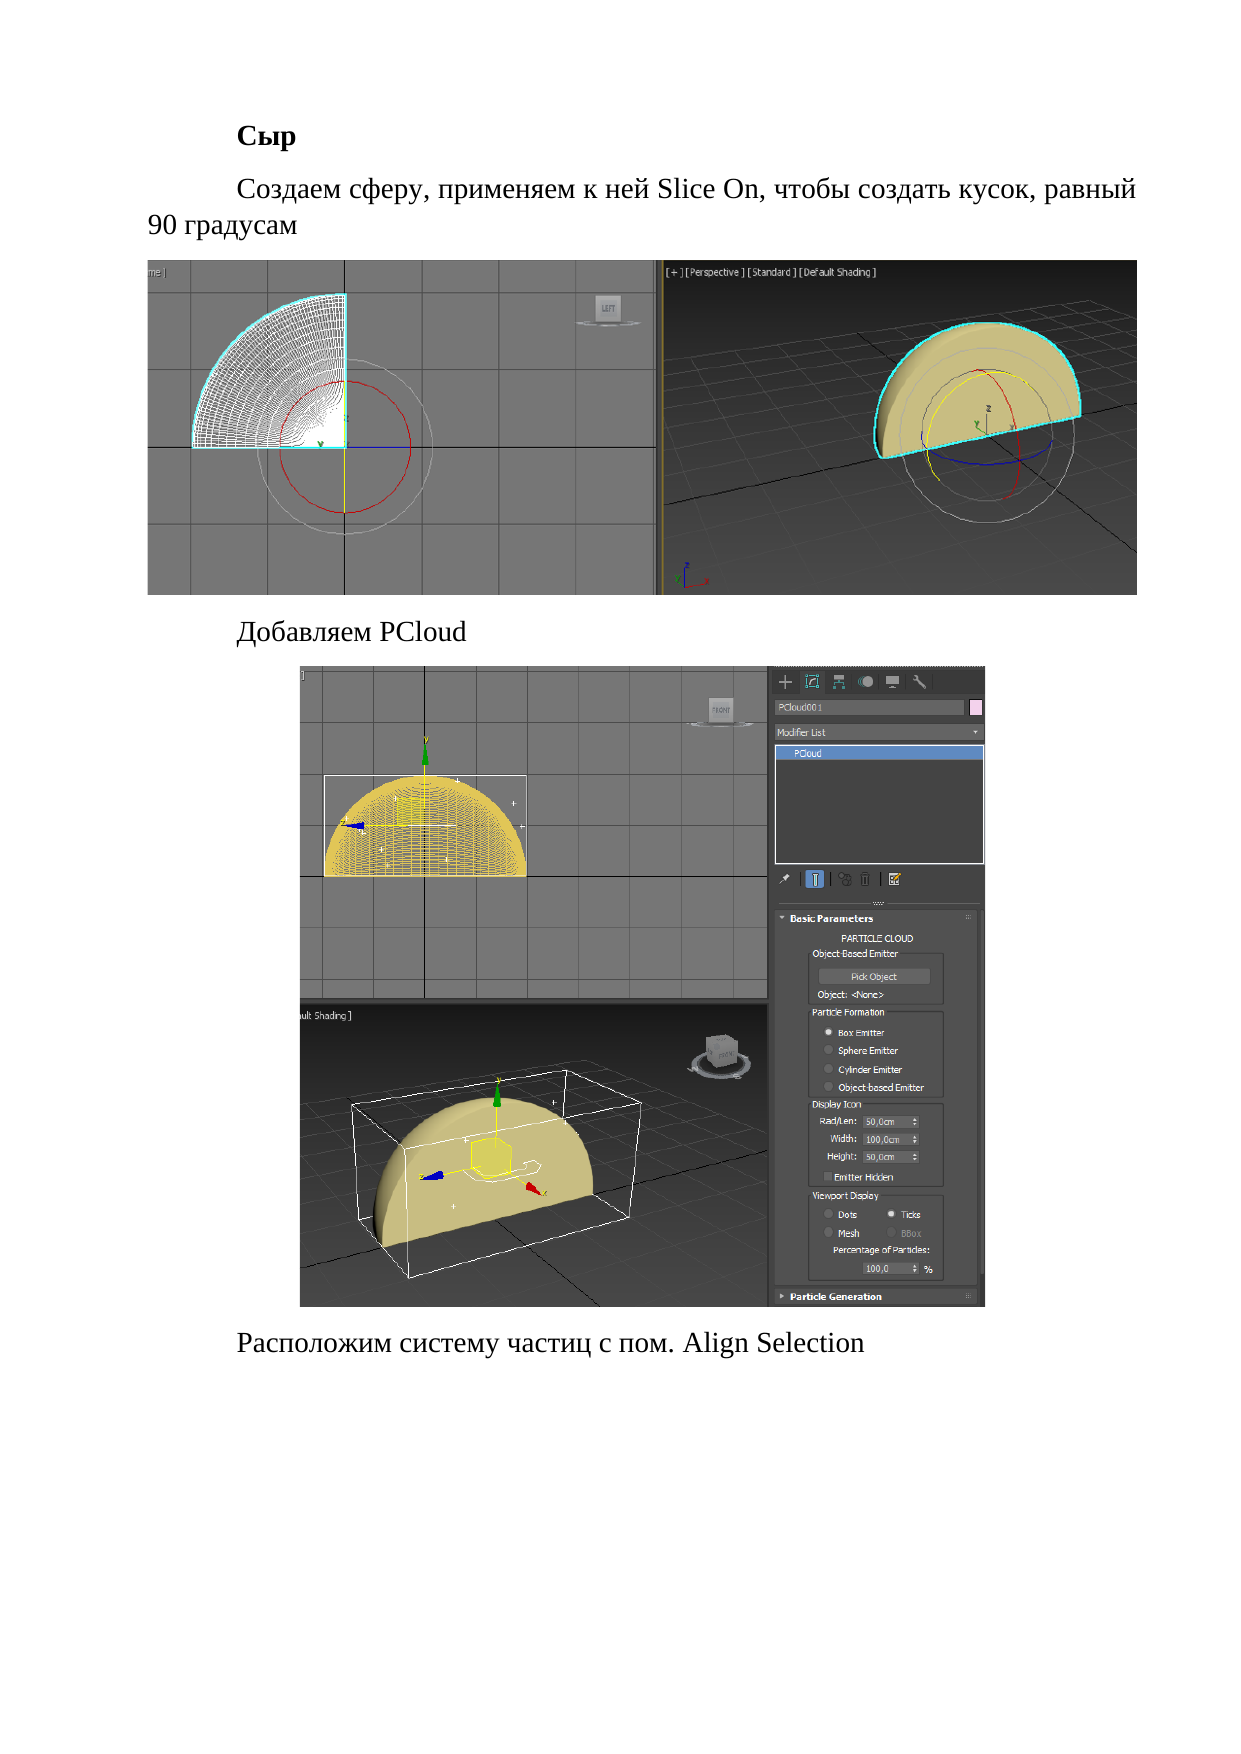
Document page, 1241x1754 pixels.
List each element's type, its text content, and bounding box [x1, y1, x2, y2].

text Создаем сферу, применяем к ней Slice On, чтобы создать кусок, равный 90 градусам [148, 171, 1137, 241]
text Сыр [148, 118, 1137, 152]
picture [299, 666, 985, 1307]
picture [147, 260, 1137, 595]
text Добавляем PCloud [148, 614, 1137, 647]
text Расположим систему частиц с пом. Align Selection [148, 1325, 1137, 1359]
